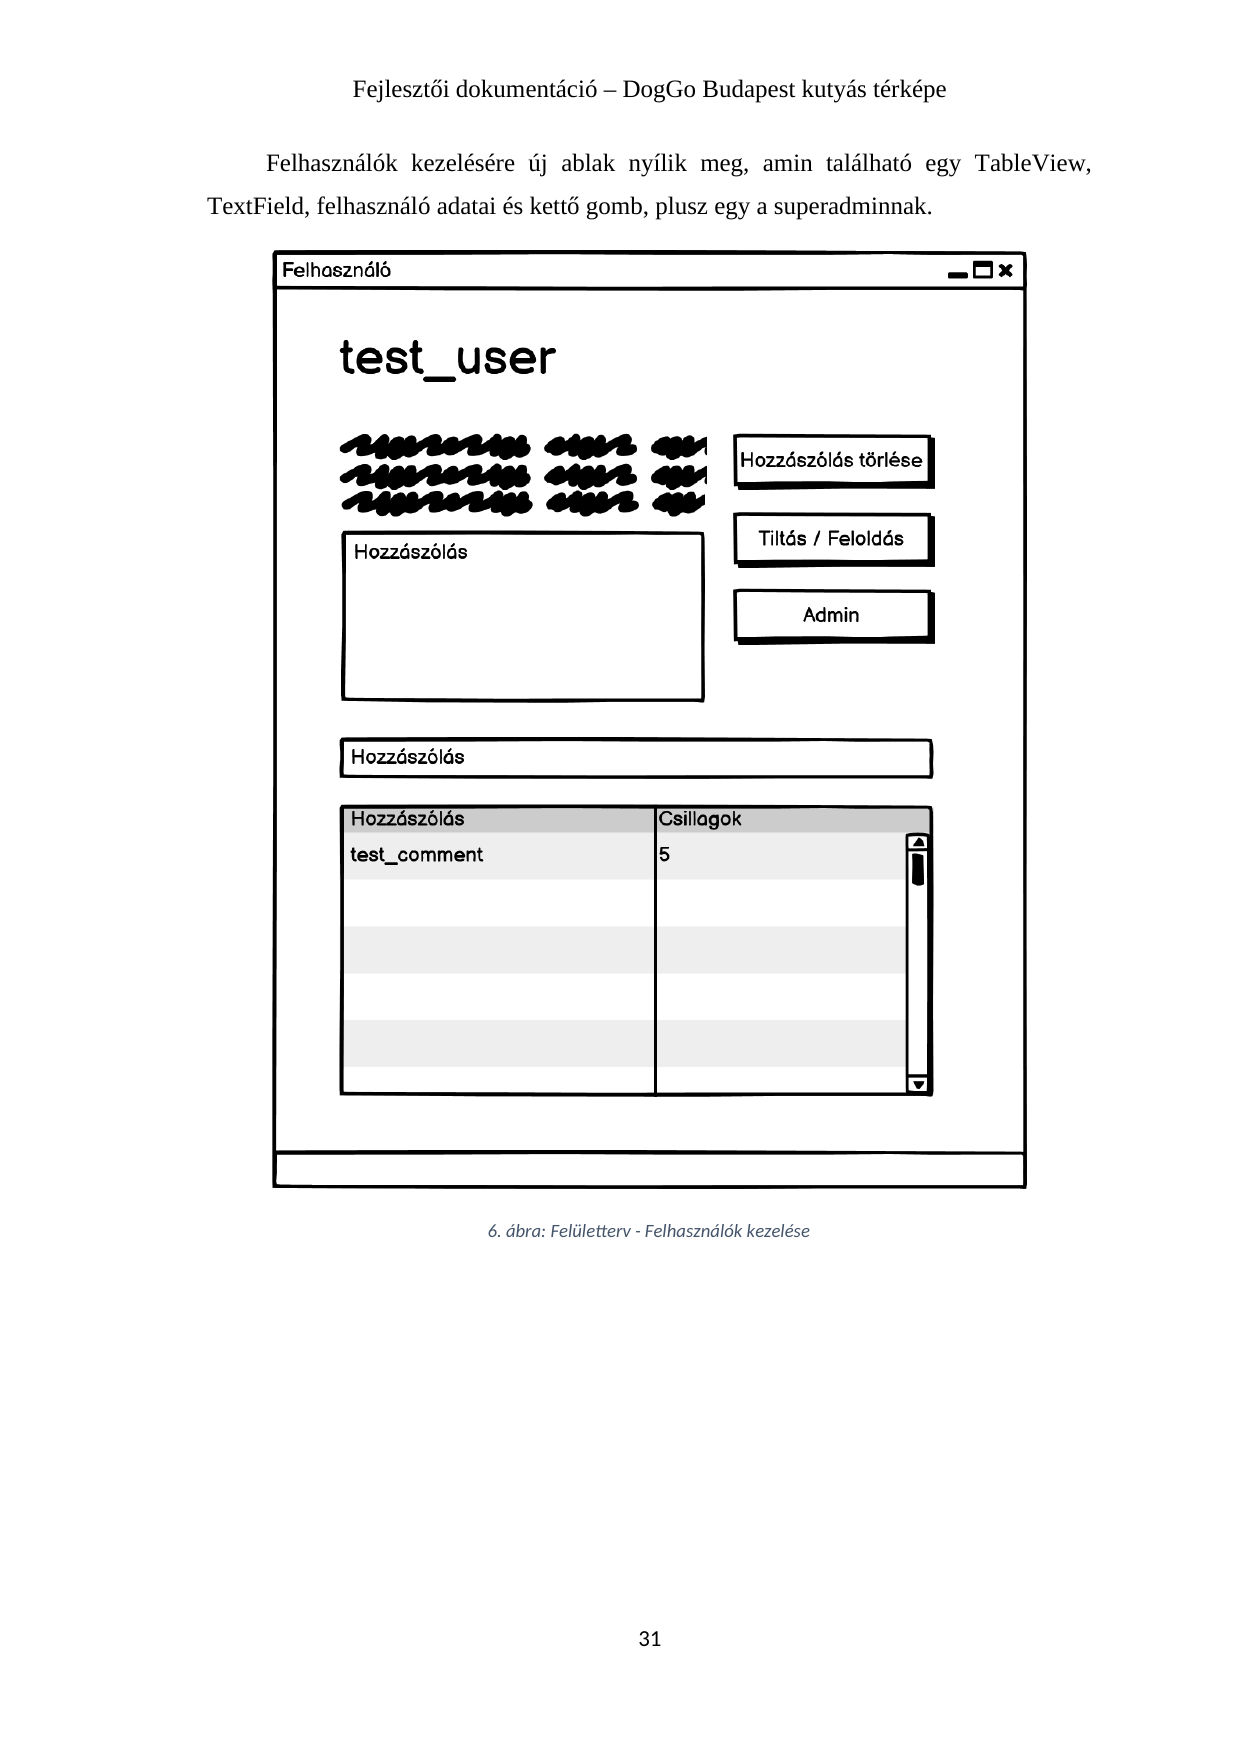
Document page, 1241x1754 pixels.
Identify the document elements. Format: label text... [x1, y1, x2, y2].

text Felhasználók kezelésére új ablak nyílik meg, amin található egy TableView, TextField, felhasználó adatai és kettő gomb, plusz egy a superadminnak. [207, 148, 1092, 219]
picture [272, 250, 1027, 1189]
